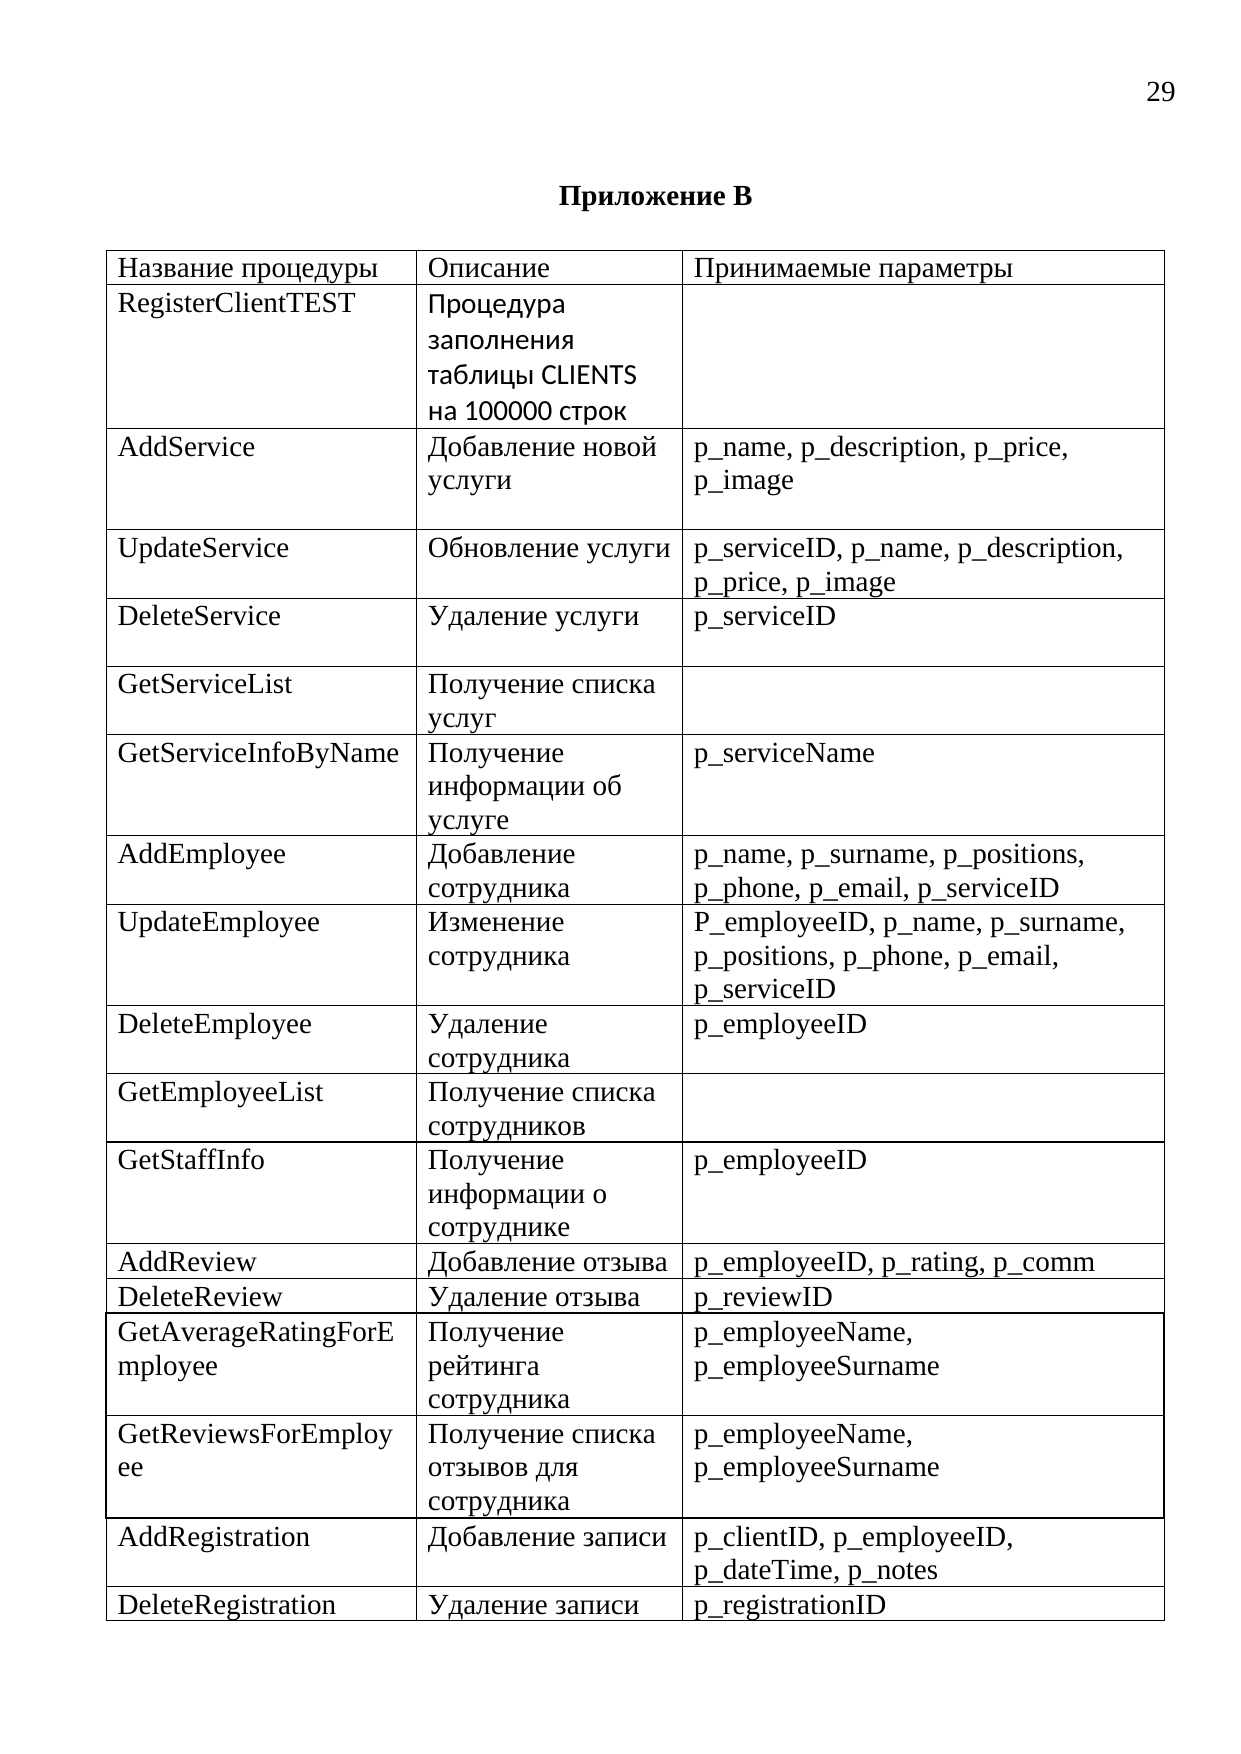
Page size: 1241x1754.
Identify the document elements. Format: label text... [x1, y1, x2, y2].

table_cell Получение списка отзывов для сотрудника [417, 1416, 682, 1517]
table_cell p_name, p_description, p_price, p_image [683, 429, 1164, 529]
table_cell p_reviewID [683, 1279, 1164, 1312]
table_cell UpdateEmployee [107, 905, 416, 1005]
table_cell DeleteReview [107, 1279, 416, 1312]
table_cell p_serviceID [683, 599, 1164, 666]
table_cell Удаление услуги [417, 599, 682, 666]
table_cell Добавление новой услуги [417, 429, 682, 529]
table_cell Получение рейтинга сотрудника [417, 1314, 682, 1415]
table_cell Получение информации о сотруднике [417, 1143, 682, 1243]
table_cell Удаление записи [417, 1587, 682, 1620]
table_cell GetReviewsForEmployee [107, 1416, 416, 1517]
table_cell p_employeeID [683, 1143, 1164, 1243]
table_cell Удаление отзыва [417, 1279, 682, 1312]
table_cell [683, 285, 1164, 428]
table_cell DeleteRegistration [107, 1587, 416, 1620]
table_header Описание [417, 251, 682, 284]
table_cell AddReview [107, 1244, 416, 1278]
table_cell Добавление отзыва [417, 1244, 682, 1278]
table_cell AddService [107, 429, 416, 529]
table_cell RegisterClientTEST [107, 285, 416, 428]
table_cell Получение информации об услуге [417, 735, 682, 835]
table_cell Получение списка сотрудников [417, 1074, 682, 1141]
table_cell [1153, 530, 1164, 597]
table_cell Изменение сотрудника [417, 905, 682, 1005]
table_cell p_name, p_surname, p_positions, p_phone, p_email, p_serviceID [683, 836, 1164, 903]
table_cell [683, 667, 1164, 734]
table_cell Процедура заполнения таблицы CLIENTS на 100000 строк [417, 285, 682, 428]
table_cell p_employeeID [683, 1006, 1164, 1073]
table_cell p_serviceName [683, 735, 1164, 835]
table_cell p_employeeName, p_employeeSurname [683, 1314, 1163, 1415]
table_cell Обновление услуги [417, 530, 682, 597]
table_cell GetAverageRatingForEmployee [107, 1314, 416, 1415]
table_cell Получение списка услуг [417, 667, 682, 734]
table_cell p_employeeID, p_rating, p_comm [683, 1244, 1164, 1278]
table_cell p_employeeName, p_employeeSurname [683, 1416, 1163, 1517]
table_header Название процедуры [107, 251, 416, 284]
table_header Принимаемые параметры [683, 251, 1164, 284]
table_cell p_clientID, p_employeeID, p_dateTime, p_notes [683, 1519, 1164, 1586]
table_cell GetStaffInfo [107, 1143, 416, 1243]
table_cell UpdateService [107, 530, 416, 597]
table_cell p_registrationID [683, 1587, 1164, 1620]
table_cell GetServiceList [107, 667, 416, 734]
subtitle Приложение В [136, 178, 1175, 212]
table_cell [683, 1074, 1164, 1141]
table_cell AddEmployee [107, 836, 416, 903]
table_cell Добавление записи [417, 1519, 682, 1586]
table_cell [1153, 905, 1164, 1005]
table_cell Удаление сотрудника [417, 1006, 682, 1073]
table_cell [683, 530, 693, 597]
table_cell DeleteEmployee [107, 1006, 416, 1073]
table_cell GetEmployeeList [107, 1074, 416, 1141]
table_cell GetServiceInfoByName [107, 735, 416, 835]
table_cell DeleteService [107, 599, 416, 666]
table_cell AddRegistration [107, 1519, 416, 1586]
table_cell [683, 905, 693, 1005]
table_cell Добавление сотрудника [417, 836, 682, 903]
